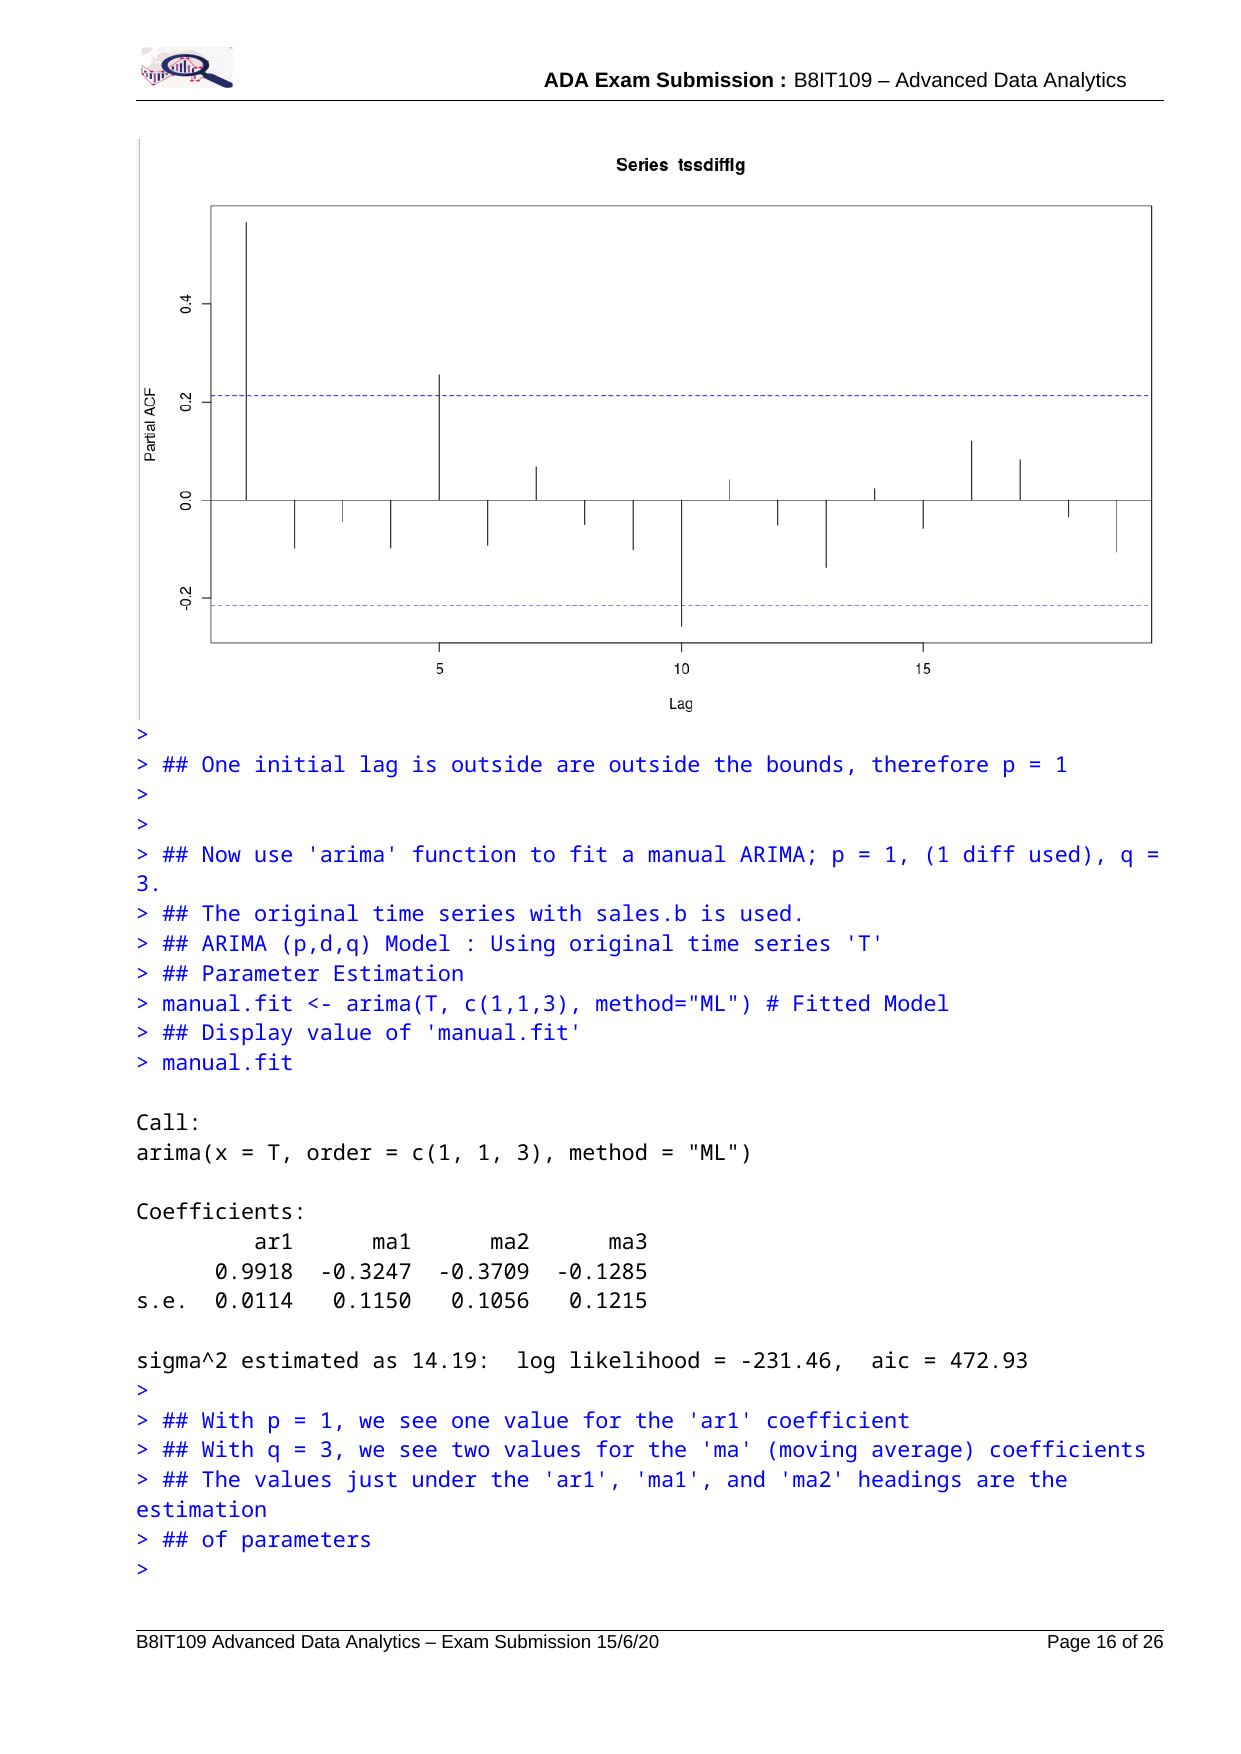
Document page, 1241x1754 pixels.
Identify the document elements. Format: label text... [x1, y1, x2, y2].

text > ## The values just under the 'ar1', 'ma1', and 'ma2' headings are the estimation [136, 1464, 1163, 1524]
text > [136, 1375, 1163, 1405]
text > ## of parameters [136, 1524, 1163, 1554]
text > ## Now use 'arima' function to fit a manual ARIMA; p = 1, (1 diff used), q = 3. [136, 839, 1163, 898]
text s.e. 0.0114 0.1150 0.1056 0.1215 [136, 1286, 1163, 1315]
text > manual.fit <- arima(T, c(1,1,3), method="ML") # Fitted Model [136, 988, 1163, 1017]
text > ## Display value of 'manual.fit' [136, 1017, 1163, 1047]
text > ## With p = 1, we see one value for the 'ar1' coefficient [136, 1405, 1163, 1434]
text ar1 ma1 ma2 ma3 [136, 1226, 1163, 1256]
text > ## With q = 3, we see two values for the 'ma' (moving average) coefficients [136, 1434, 1163, 1464]
text sigma^2 estimated as 14.19: log likelihood = -231.46, aic = 472.93 [136, 1345, 1163, 1375]
text Coefficients: [136, 1196, 1163, 1226]
picture [141, 47, 233, 88]
text > [136, 809, 1163, 839]
text > manual.fit [136, 1047, 1163, 1077]
text arima(x = T, order = c(1, 1, 3), method = "ML") [136, 1137, 1163, 1166]
text > [136, 1554, 1163, 1583]
text > ## ARIMA (p,d,q) Model : Using original time series 'T' [136, 928, 1163, 958]
text > [136, 779, 1163, 809]
text 0.9918 -0.3247 -0.3709 -0.1285 [136, 1256, 1163, 1286]
text Call: [136, 1107, 1163, 1137]
text > [136, 720, 1163, 749]
text > ## Parameter Estimation [136, 958, 1163, 988]
picture [135, 139, 1164, 720]
text > ## The original time series with sales.b is used. [136, 898, 1163, 928]
text > ## One initial lag is outside are outside the bounds, therefore p = 1 [136, 749, 1163, 779]
